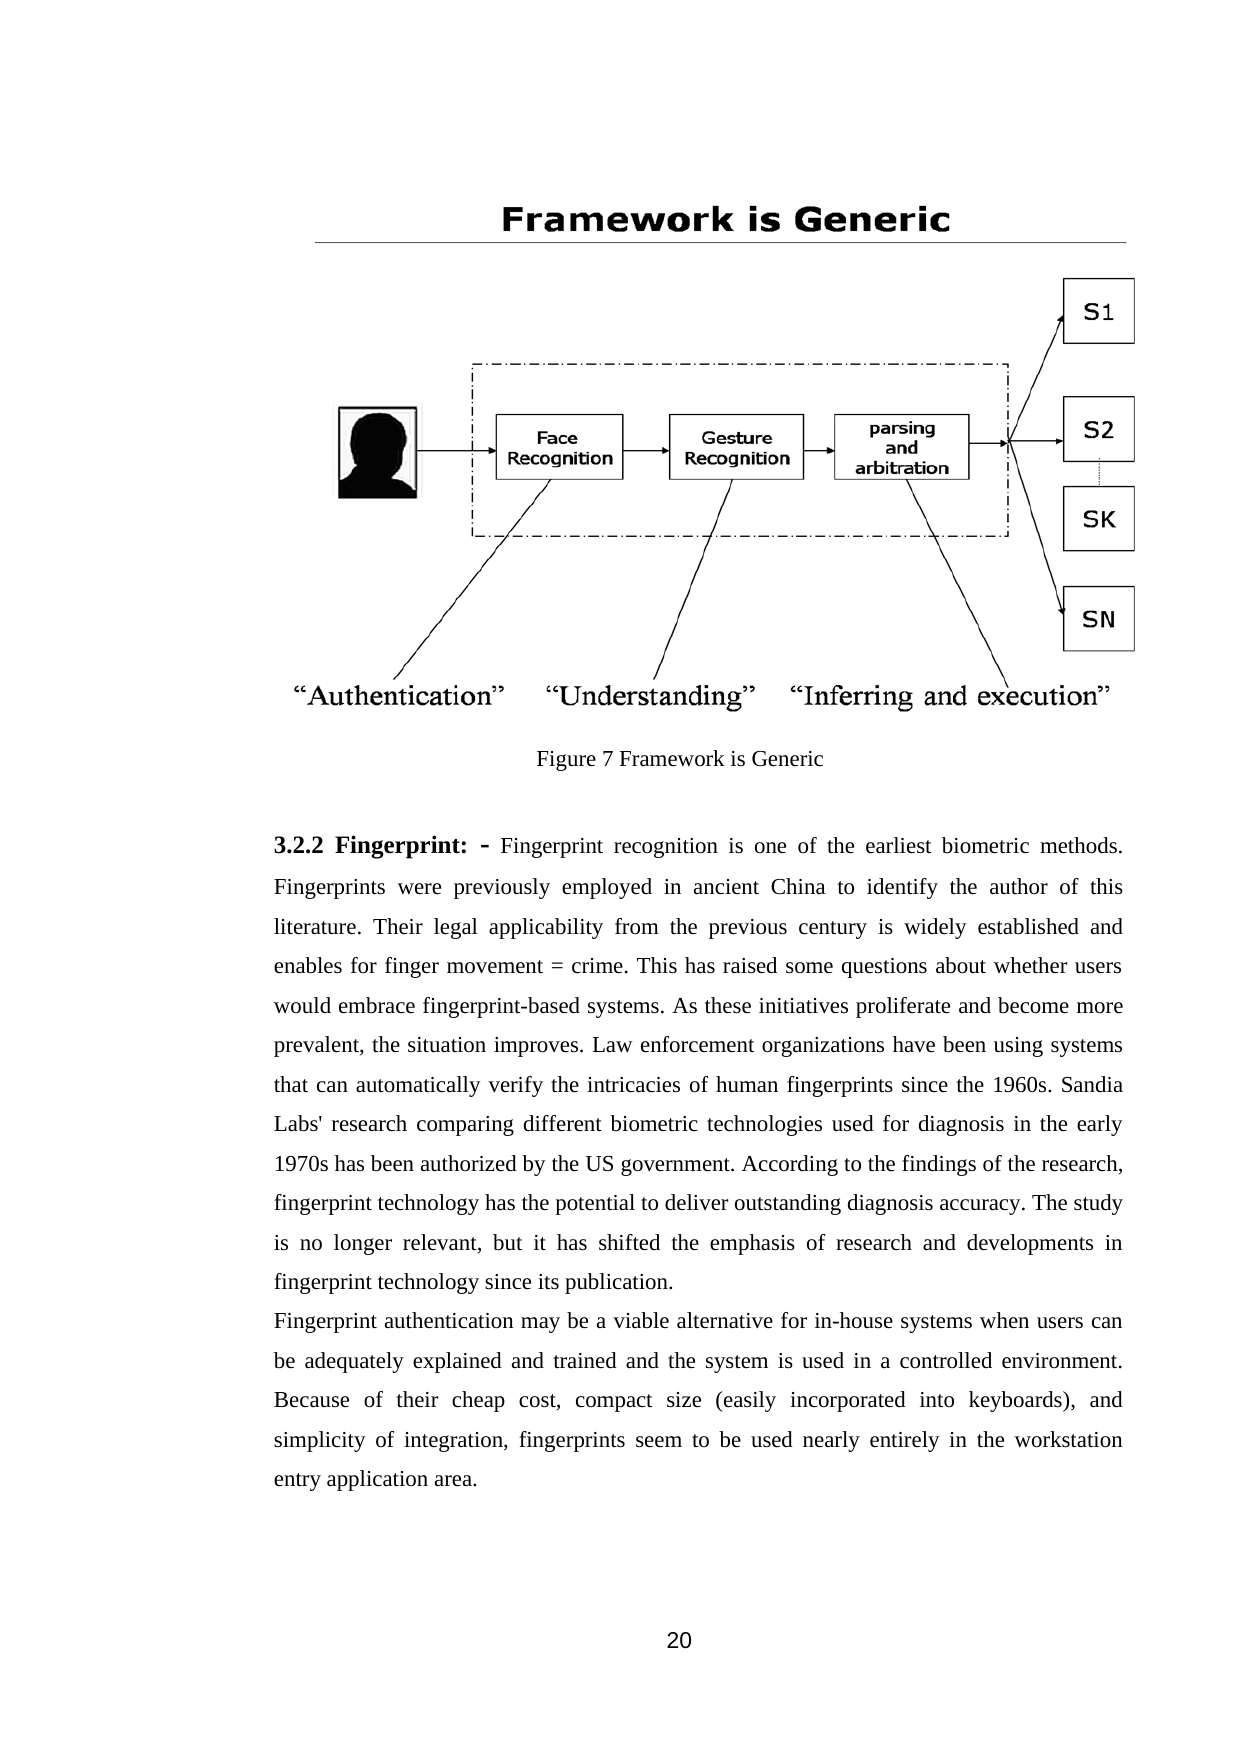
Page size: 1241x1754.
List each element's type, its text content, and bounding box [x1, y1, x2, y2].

subtitle 3.2.2 Fingerprint: - Fingerprint recognition is one of the earliest biometric methods. Fingerprints were previously employed in ancient China to identify the author of this literature. Their legal applicability from the previous century is widely established and enables for finger movement = crime. This has raised some questions about whether users would embrace fingerprint-based systems. As these initiatives proliferate and become more prevalent, the situation improves. Law enforcement organizations have been using systems that can automatically verify the intricacies of human fingerprints since the 1960s. Sandia Labs' research comparing different biometric technologies used for diagnosis in the early 1970s has been authorized by the US government. According to the findings of the research, fingerprint technology has the potential to deliver outstanding diagnosis accuracy. The study is no longer relevant, but it has shifted the emphasis of research and developments in fingerprint technology since its publication. [274, 827, 1124, 1294]
text Figure 7 Framework is Generic [461, 744, 1122, 771]
picture [273, 177, 1135, 716]
subtitle Fingerprint authentication may be a viable alternative for in-house systems when users can be adequately explained and trained and the system is used in a controlled environment. Because of their cheap cost, compact size (easily incorporated into keyboards), and simplicity of integration, fingerprints seem to be used nearly entirely in the workstation entry application area. [274, 1307, 1124, 1492]
